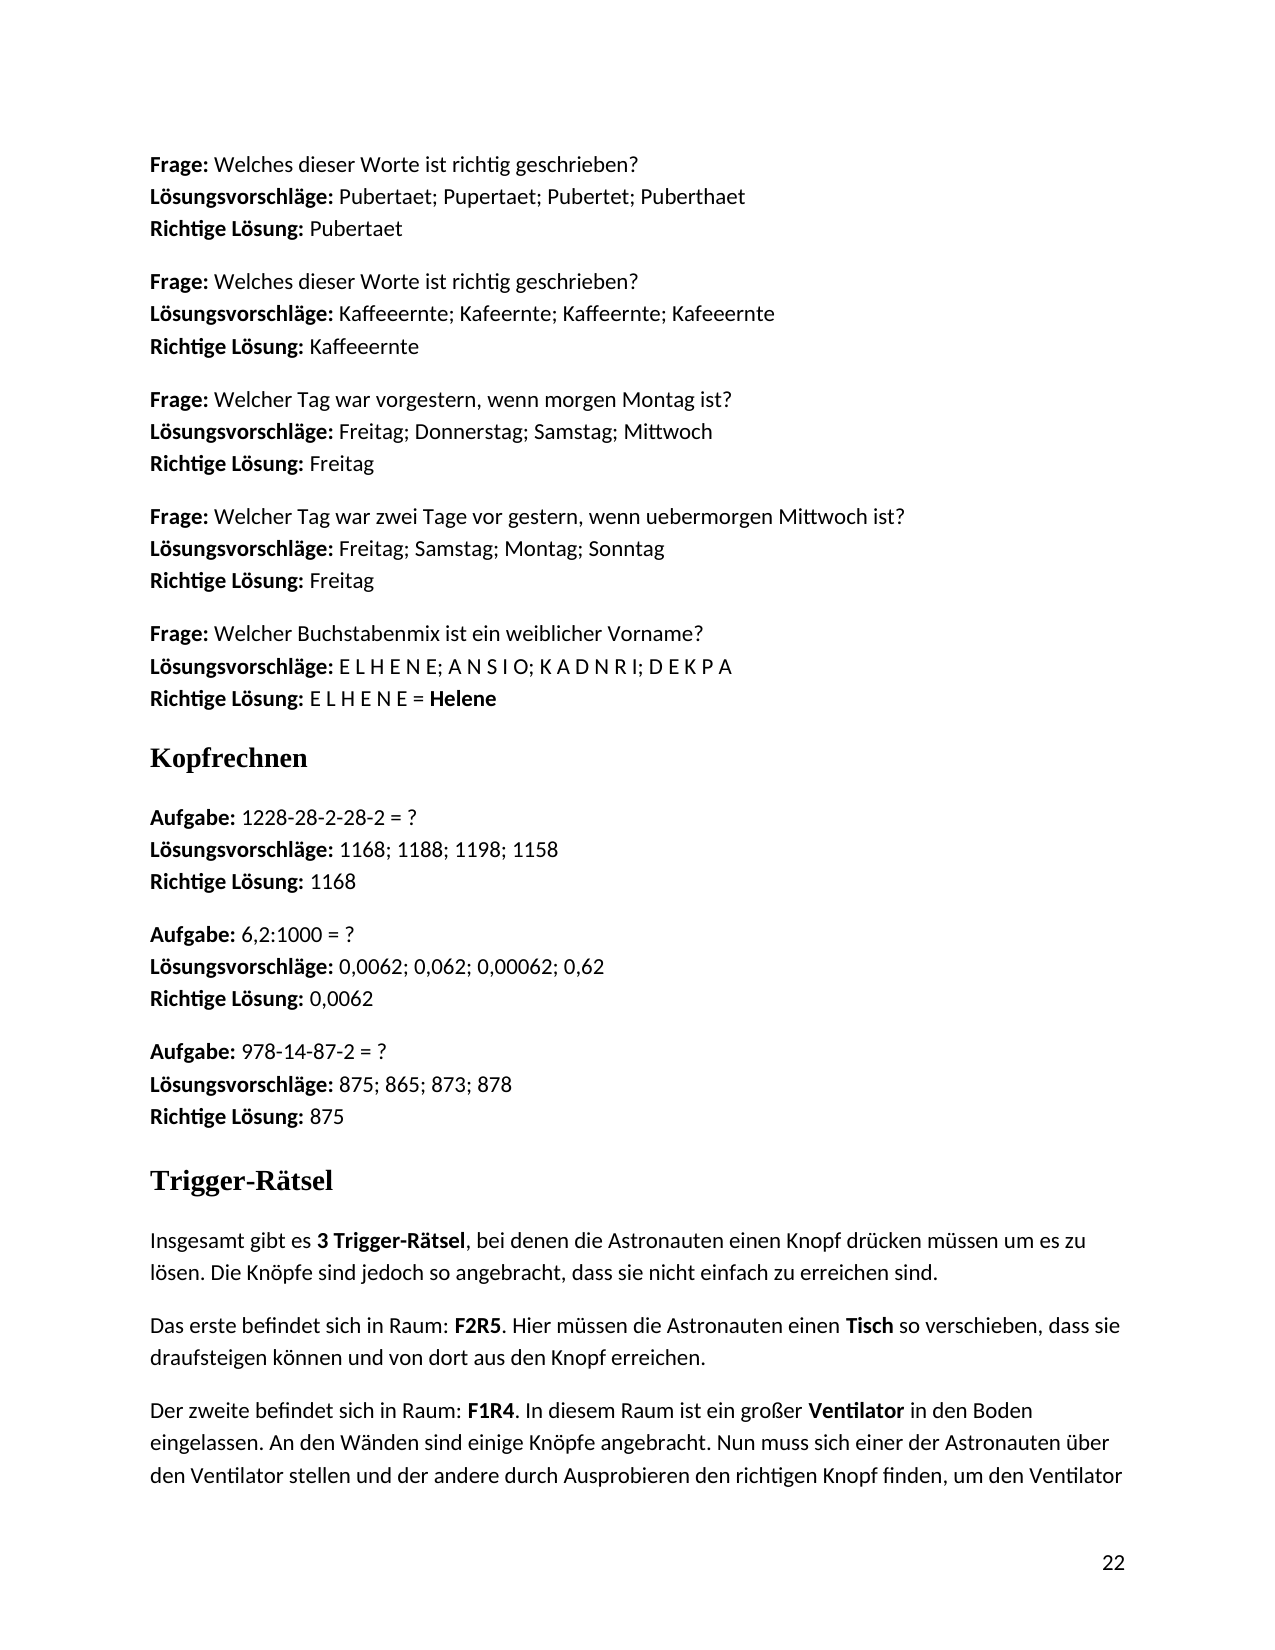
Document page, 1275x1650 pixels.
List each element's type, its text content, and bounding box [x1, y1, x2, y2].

text Aufgabe: 6,2:1000 = ? Lösungsvorschläge: 0,0062; 0,062; 0,00062; 0,62 Richtige Lösung: 0,0062 [150, 920, 1125, 1012]
text Aufgabe: 978-14-87-2 = ? Lösungsvorschläge: 875; 865; 873; 878 Richtige Lösung: 875 [150, 1037, 1125, 1130]
text Frage: Welches dieser Worte ist richtig geschrieben? Lösungsvorschläge: Kaffeeernte; Kafeernte; Kaffeernte; Kafeeernte Richtige Lösung: Kaffeeernte [150, 267, 1125, 360]
text Frage: Welcher Buchstabenmix ist ein weiblicher Vorname? Lösungsvorschläge: E L H E N E; A N S I O; K A D N R I; D E K P A Richtige Lösung: E L H E N E = Helene [150, 619, 1125, 712]
subtitle Trigger-Rätsel [150, 1163, 1125, 1197]
text Frage: Welches dieser Worte ist richtig geschrieben? Lösungsvorschläge: Pubertaet; Pupertaet; Pubertet; Puberthaet Richtige Lösung: Pubertaet [150, 150, 1125, 242]
subtitle Kopfrechnen [150, 741, 1125, 773]
text Frage: Welcher Tag war vorgestern, wenn morgen Montag ist? Lösungsvorschläge: Freitag; Donnerstag; Samstag; Mittwoch Richtige Lösung: Freitag [150, 385, 1125, 477]
text Frage: Welcher Tag war zwei Tage vor gestern, wenn uebermorgen Mittwoch ist? Lösungsvorschläge: Freitag; Samstag; Montag; Sonntag Richtige Lösung: Freitag [150, 502, 1125, 594]
text Aufgabe: 1228-28-2-28-2 = ? Lösungsvorschläge: 1168; 1188; 1198; 1158 Richtige Lösung: 1168 [150, 803, 1125, 895]
text Insgesamt gibt es 3 Trigger-Rätsel, bei denen die Astronauten einen Knopf drücken müssen um es zu lösen. Die Knöpfe sind jedoch so angebracht, dass sie nicht einfach zu erreichen sind. [150, 1226, 1125, 1286]
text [150, 1396, 1125, 1489]
text Das erste befindet sich in Raum: F2R5. Hier müssen die Astronauten einen Tisch so verschieben, dass sie draufsteigen können und von dort aus den Knopf erreichen. [150, 1311, 1125, 1371]
